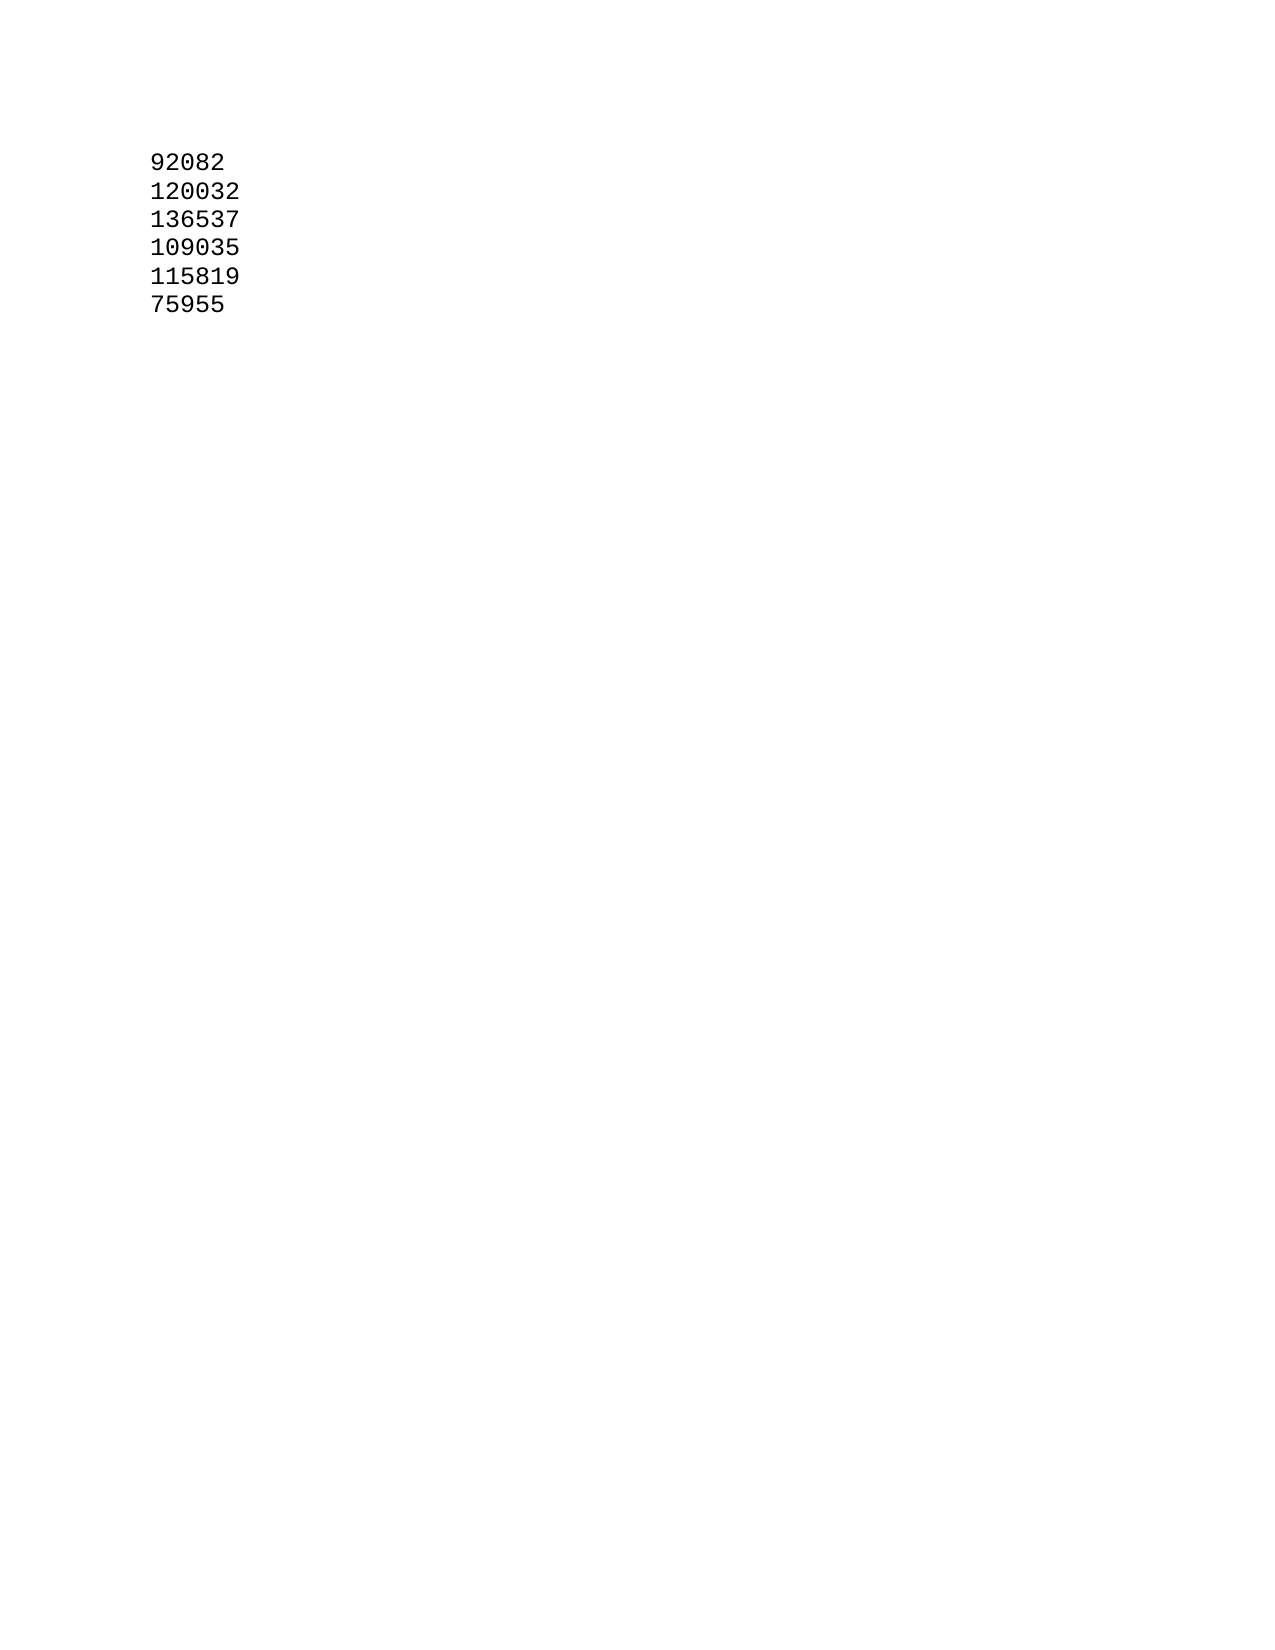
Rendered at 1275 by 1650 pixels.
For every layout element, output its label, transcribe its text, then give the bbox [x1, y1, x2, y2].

text 109035 [150, 235, 1125, 263]
text 136537 [150, 207, 1125, 235]
text 92082 [150, 150, 1125, 178]
text 115819 [150, 263, 1125, 292]
text 120032 [150, 178, 1125, 207]
text 75955 [150, 292, 1125, 320]
